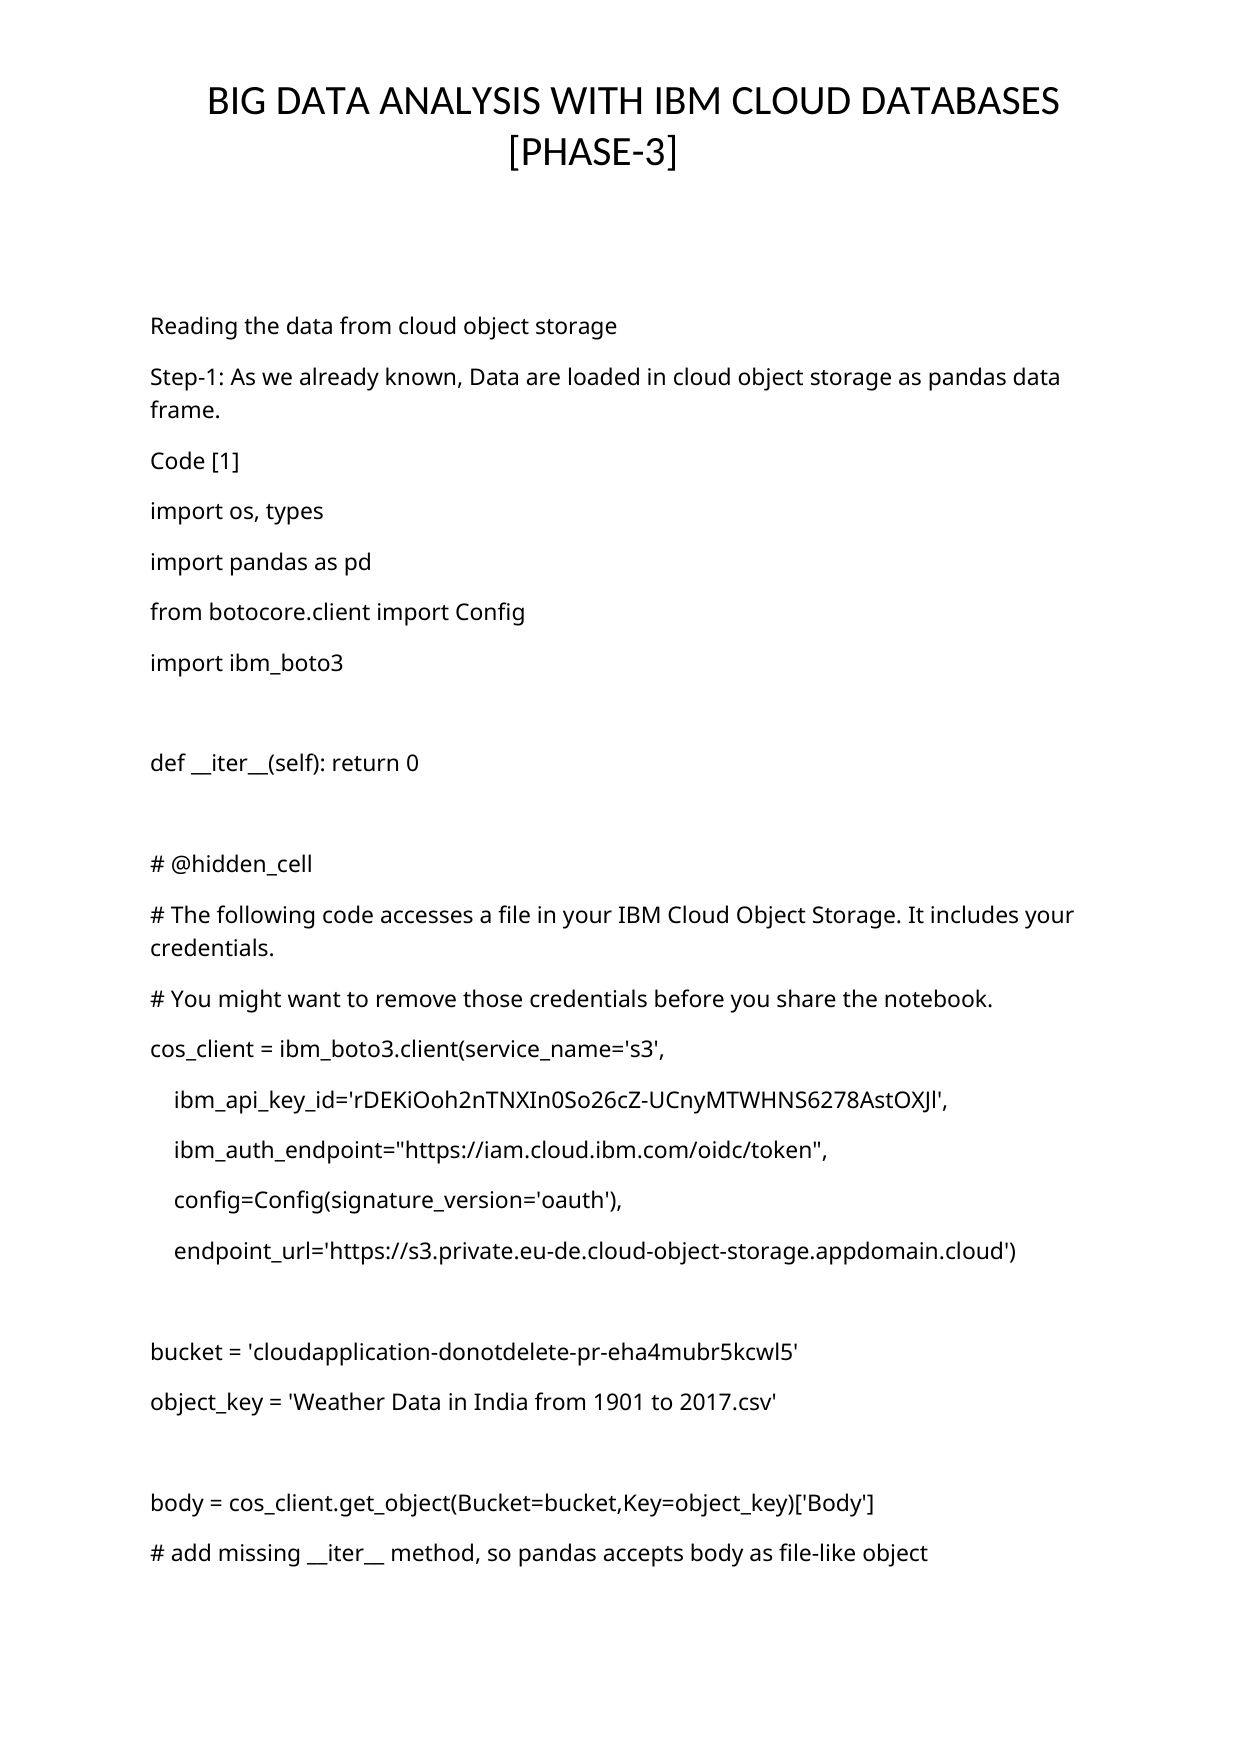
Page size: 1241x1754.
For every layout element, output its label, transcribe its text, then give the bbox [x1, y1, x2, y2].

text from botocore.client import Config [150, 596, 1090, 627]
text Code [1] [150, 445, 1090, 476]
text ibm_api_key_id='rDEKiOoh2nTNXIn0So26cZ-UCnyMTWHNS6278AstOXJl', [150, 1084, 1090, 1115]
text object_key = 'Weather Data in India from 1901 to 2017.csv' [150, 1386, 1090, 1417]
text Step-1: As we already known, Data are loaded in cloud object storage as pandas data frame. [150, 361, 1090, 426]
text # The following code accesses a file in your IBM Cloud Object Storage. It includes your credentials. [150, 899, 1090, 964]
text import ibm_boto3 [150, 647, 1090, 678]
text config=Config(signature_version='oauth'), [150, 1184, 1090, 1216]
text # add missing __iter__ method, so pandas accepts body as file-like object [150, 1537, 1090, 1569]
text # @hidden_cell [150, 848, 1090, 879]
text Reading the data from cloud object storage [150, 310, 1090, 342]
text import pandas as pd [150, 546, 1090, 577]
text endpoint_url='https://s3.private.eu-de.cloud-object-storage.appdomain.cloud') [150, 1235, 1090, 1266]
text cos_client = ibm_boto3.client(service_name='s3', [150, 1033, 1090, 1064]
text # You might want to remove those credentials before you share the notebook. [150, 983, 1090, 1014]
text ibm_auth_endpoint="https://iam.cloud.ibm.com/oidc/token", [150, 1134, 1090, 1165]
text import os, types [150, 495, 1090, 527]
text bucket = 'cloudapplication-donotdelete-pr-eha4mubr5kcwl5' [150, 1336, 1090, 1367]
text body = cos_client.get_object(Bucket=bucket,Key=object_key)['Body'] [150, 1487, 1090, 1518]
text def __iter__(self): return 0 [150, 747, 1090, 779]
